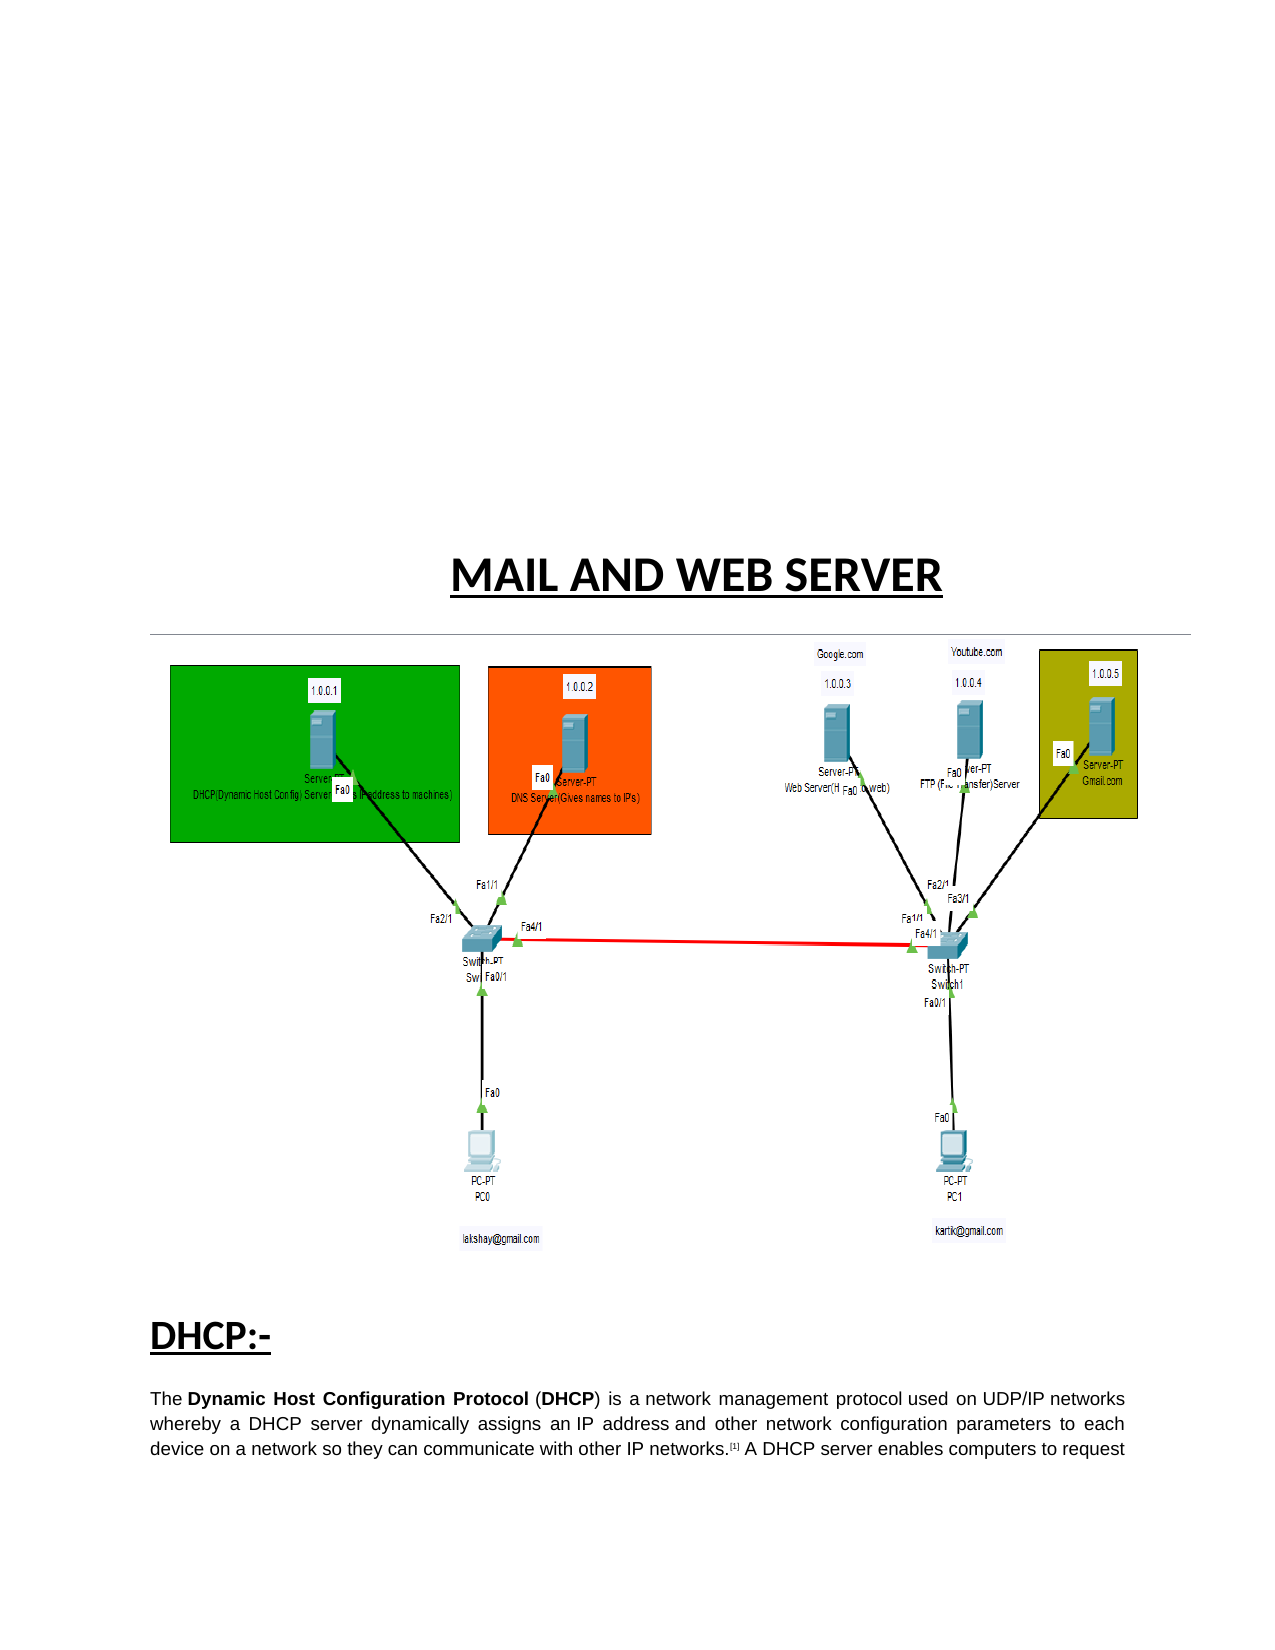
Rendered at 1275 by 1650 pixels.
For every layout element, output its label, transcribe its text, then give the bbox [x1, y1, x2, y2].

text MAIL AND WEB SERVER [375, 543, 1125, 604]
picture [150, 634, 1191, 1284]
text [150, 1388, 1125, 1441]
text DHCP:- [150, 1309, 1125, 1359]
